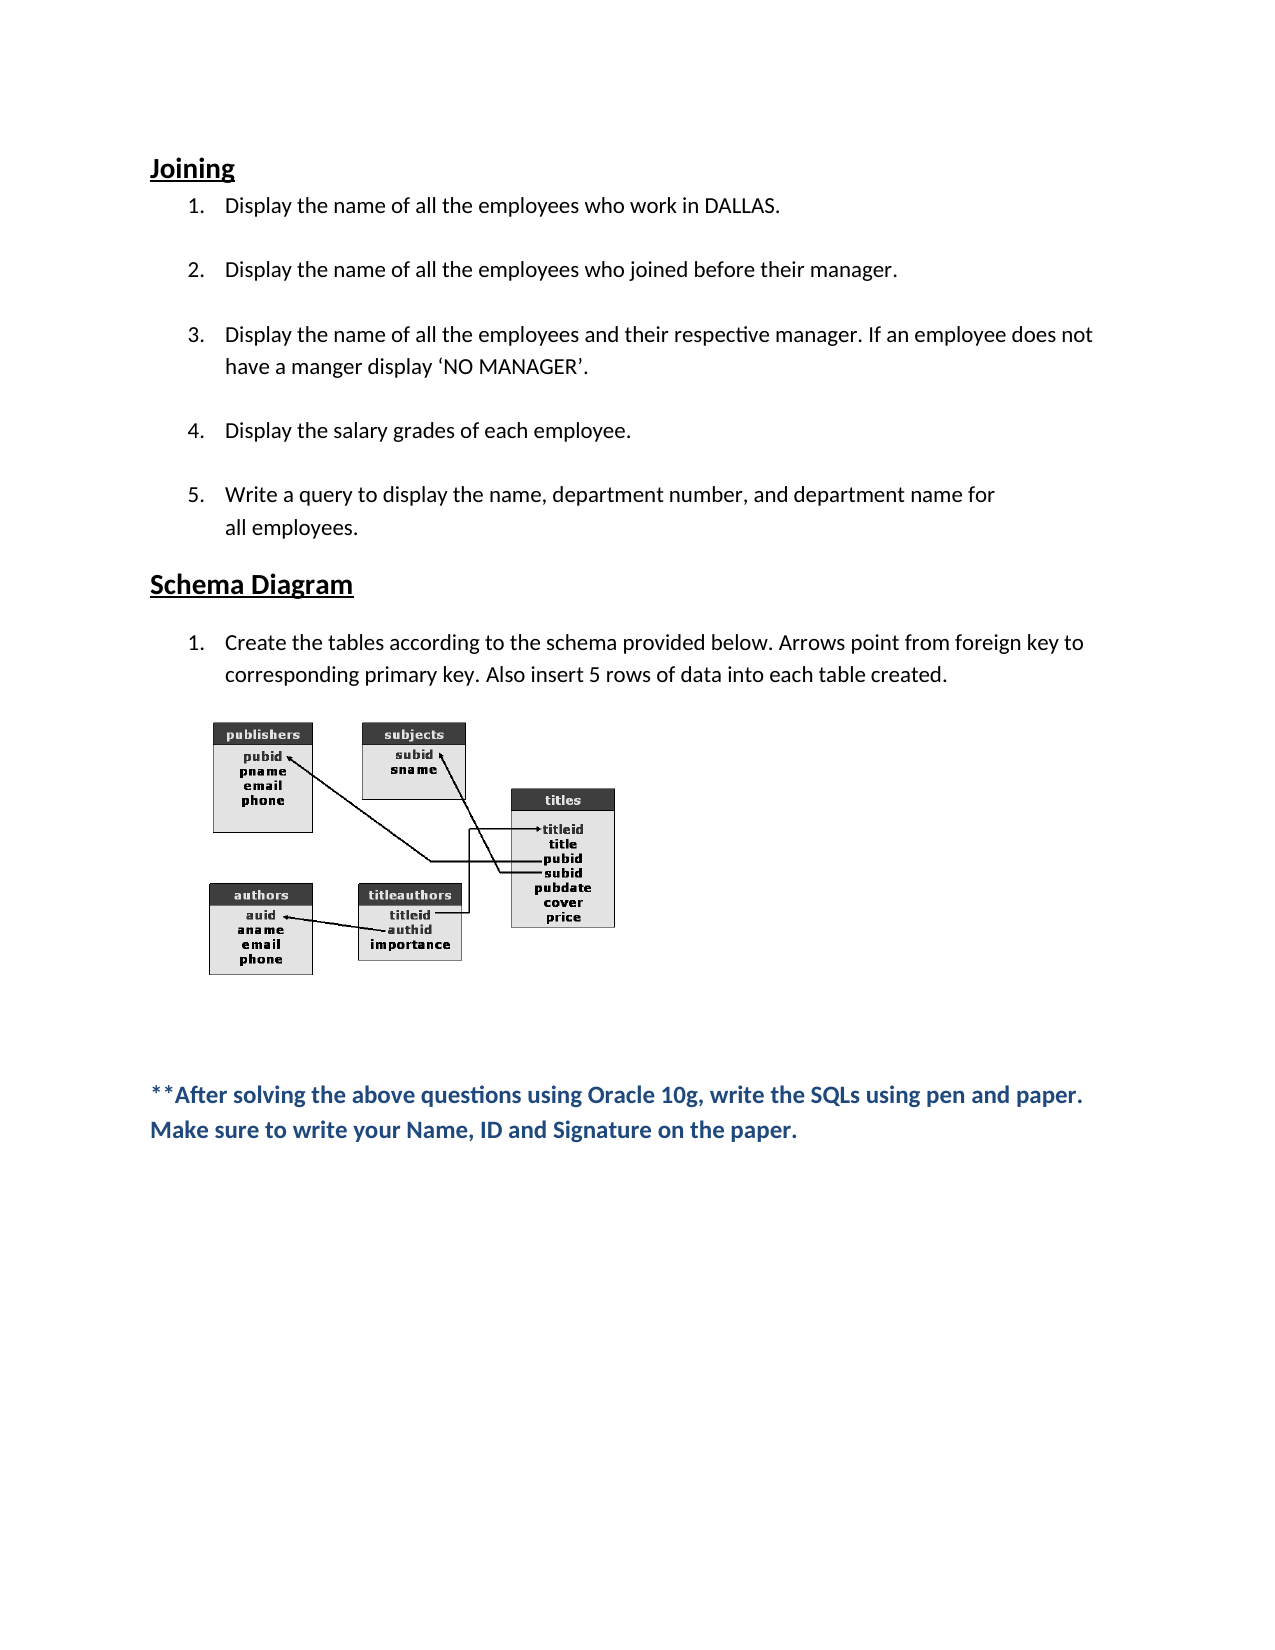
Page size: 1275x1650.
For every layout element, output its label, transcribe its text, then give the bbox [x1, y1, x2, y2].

list Display the name of all the employees who work in DALLAS. [187, 191, 1125, 219]
list Display the salary grades of each employee. [187, 416, 1125, 444]
list Write a query to display the name, department number, and department name for all employees. [187, 481, 1125, 541]
text Schema Diagram [150, 566, 1125, 601]
list Create the tables according to the schema provided below. Arrows point from foreign key to corresponding primary key. Also insert 5 rows of data into each table created. [187, 628, 1125, 688]
list Display the name of all the employees and their respective manager. If an employee does not have a manger display ‘NO MANAGER’. [187, 320, 1125, 380]
list Joining [150, 150, 1125, 186]
list Display the name of all the employees who joined before their manager. [187, 255, 1125, 283]
text **After solving the above questions using Oracle 10g, write the SQLs using pen and paper. Make sure to write your Name, ID and Signature on the paper. [150, 1079, 1125, 1145]
